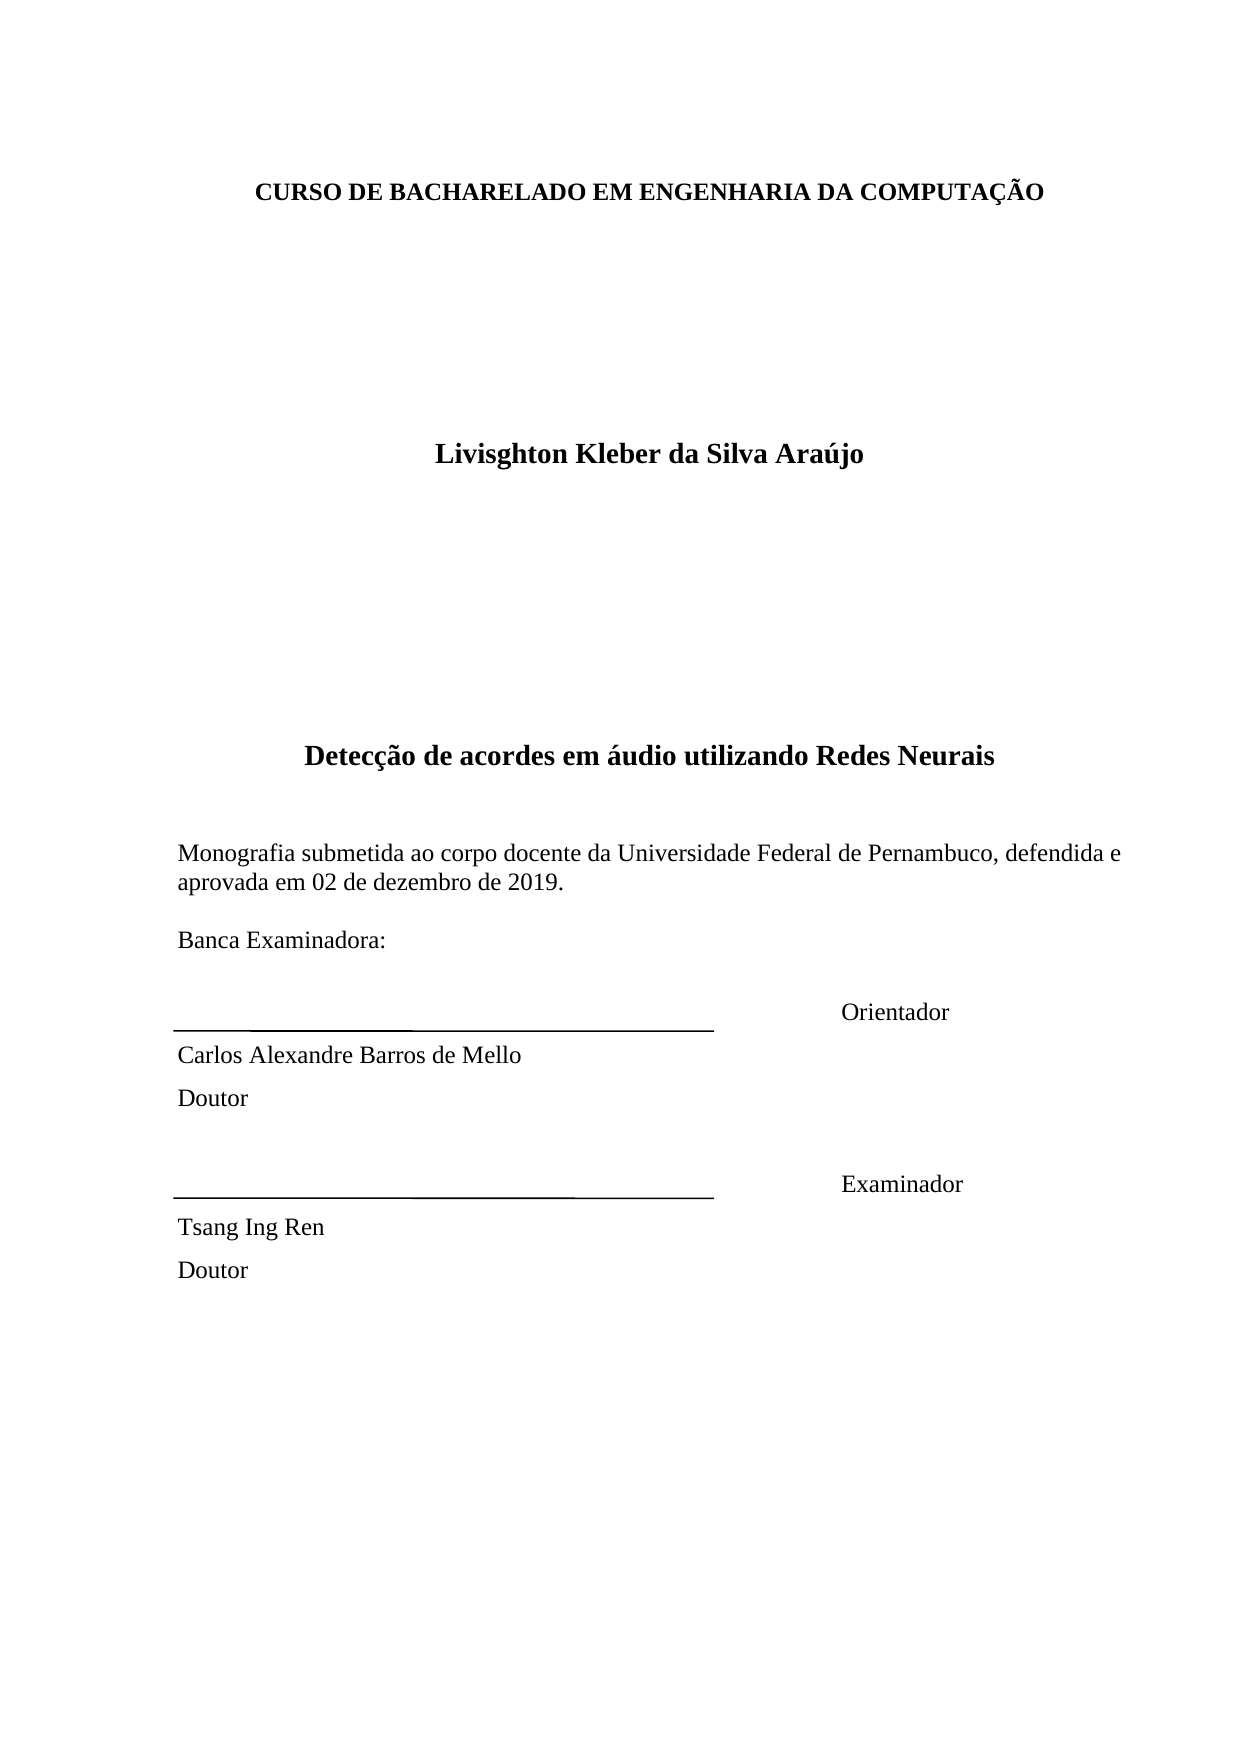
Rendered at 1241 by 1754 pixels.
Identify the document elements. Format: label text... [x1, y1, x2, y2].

text CURSO DE BACHARELADO EM ENGENHARIA DA COMPUTAÇÃO [177, 177, 1122, 206]
text Examinador [767, 1169, 1122, 1198]
text Monografia submetida ao corpo docente da Universidade Federal de Pernambuco, defendida e aprovada em 02 de dezembro de 2019. [177, 838, 1122, 896]
text Doutor [177, 1083, 1122, 1112]
text Livisghton Kleber da Silva Araújo [177, 436, 1122, 469]
text Doutor [177, 1255, 1122, 1284]
text Detecção de acordes em áudio utilizando Redes Neurais [177, 738, 1122, 771]
text Tsang Ing Ren [177, 1212, 1122, 1241]
text Carlos Alexandre Barros de Mello [177, 1040, 1122, 1068]
text Banca Examinadora: [177, 925, 1122, 953]
text Orientador [177, 997, 1122, 1025]
